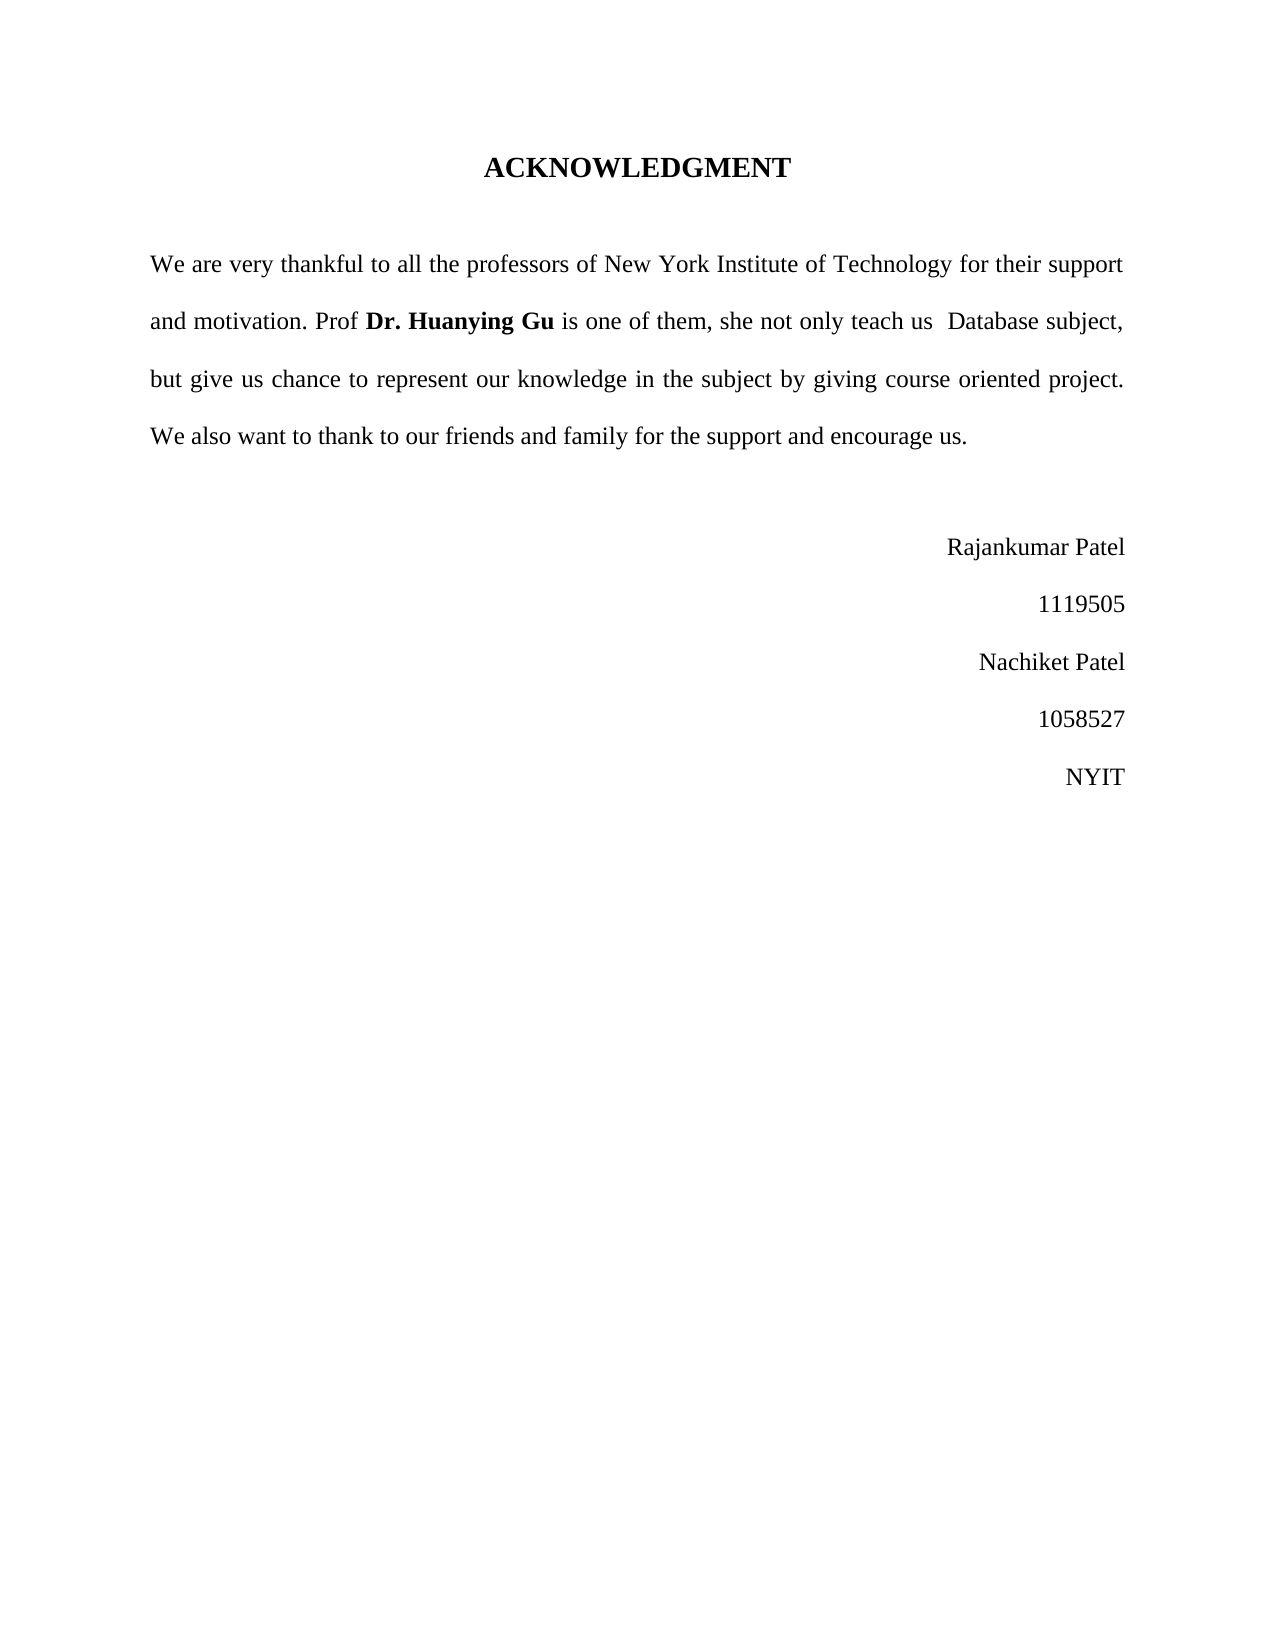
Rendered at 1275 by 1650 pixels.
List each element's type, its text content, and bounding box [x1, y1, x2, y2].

text We are very thankful to all the professors of New York Institute of Technology for their support and motivation. Prof Dr. Huanying Gu is one of them, she not only teach us Database subject, but give us chance to represent our knowledge in the subject by giving course oriented project. We also want to thank to our friends and family for the support and encourage us. [150, 249, 1125, 450]
text 1058527 [150, 704, 1125, 733]
text ACKNOWLEDGMENT [150, 150, 1125, 183]
text Rajankumar Patel [150, 532, 1125, 560]
text Nachiket Patel [150, 647, 1125, 675]
text 1119505 [150, 589, 1125, 618]
text NYIT [150, 762, 1125, 790]
